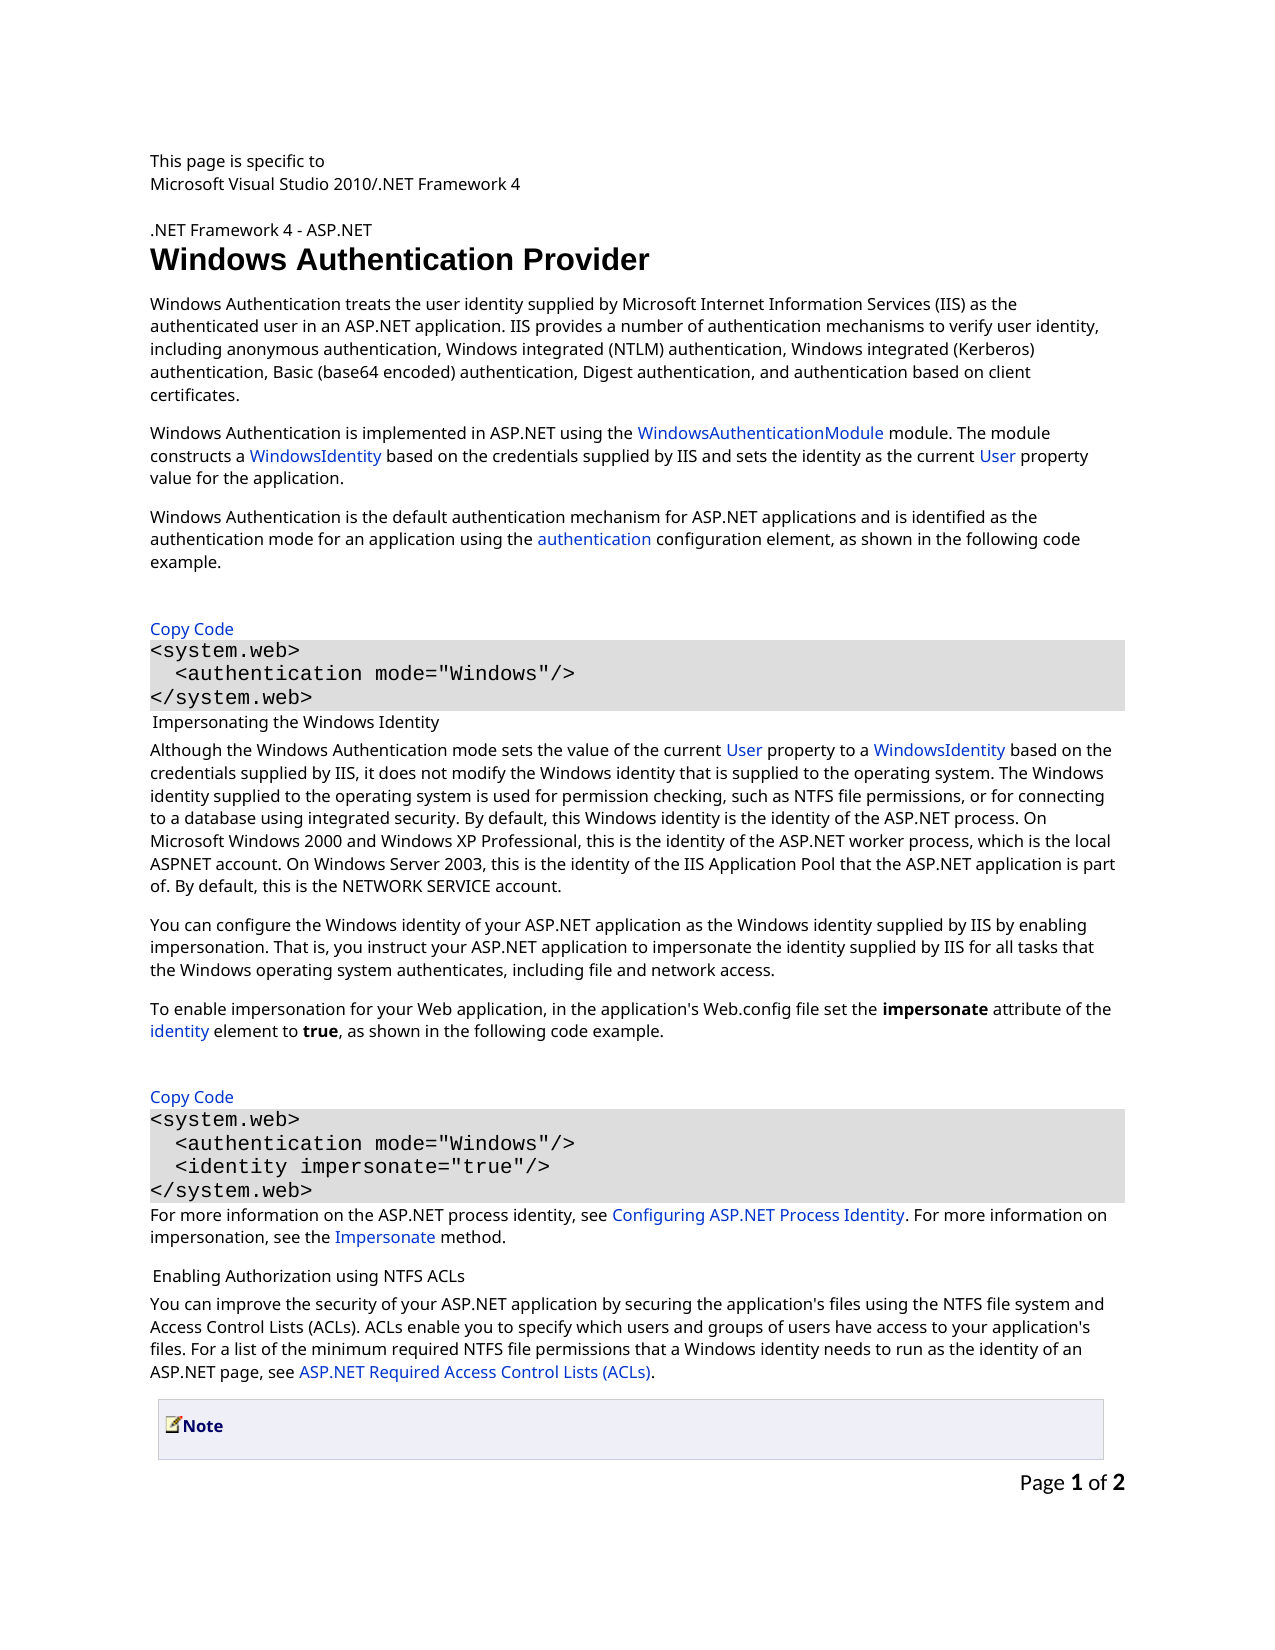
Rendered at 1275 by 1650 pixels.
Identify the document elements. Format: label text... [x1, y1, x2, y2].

picture [165, 1416, 183, 1433]
text Windows Authentication treats the user identity supplied by Microsoft Internet Information Services (IIS) as the authenticated user in an ASP.NET application. IIS provides a number of authentication mechanisms to verify user identity, including anonymous authentication, Windows integrated (NTLM) authentication, Windows integrated (Kerberos) authentication, Basic (base64 encoded) authentication, Digest authentication, and authentication based on client certificates. [150, 292, 1125, 406]
text Enabling Authorization using NTFS ACLs [150, 1264, 1125, 1292]
text To enable impersonation for your Web application, in the application's Web.config file set the impersonate attribute of the identity element to true, as shown in the following code example. [150, 997, 1125, 1042]
text Windows Authentication is the default authentication mechanism for ASP.NET applications and is identified as the authentication mode for an application using the authentication configuration element, as shown in the following code example. [150, 505, 1125, 573]
text <authentication mode="Windows"/> [150, 663, 1125, 687]
text <system.web> [150, 640, 1125, 663]
text </system.web> [150, 687, 1125, 711]
text <authentication mode="Windows"/> [150, 1132, 1125, 1156]
text Microsoft Visual Studio 2010/.NET Framework 4 [150, 173, 1125, 195]
text You can configure the Windows identity of your ASP.NET application as the Windows identity supplied by IIS by enabling impersonation. That is, you instruct your ASP.NET application to impersonate the identity supplied by IIS for all tasks that the Windows operating system authenticates, including file and network access. [150, 913, 1125, 981]
text .NET Framework 4 - ASP.NET [150, 218, 1125, 241]
text This page is specific to [150, 150, 1125, 173]
text Copy Code [150, 1086, 1125, 1109]
text Windows Authentication Provider [150, 241, 1125, 277]
text Although the Windows Authentication mode sets the value of the current User property to a WindowsIdentity based on the credentials supplied by IIS, it does not modify the Windows identity that is supplied to the operating system. The Windows identity supplied to the operating system is used for permission checking, such as NTFS file permissions, or for connecting to a database using integrated security. By default, this Windows identity is the identity of the ASP.NET process. On Microsoft Windows 2000 and Windows XP Professional, this is the identity of the ASP.NET worker process, which is the local ASPNET account. On Windows Server 2003, this is the identity of the IIS Application Pool that the ASP.NET application is part of. By default, this is the NETWORK SERVICE account. [150, 739, 1125, 898]
text Windows Authentication is implemented in ASP.NET using the WindowsAuthenticationModule module. The module constructs a WindowsIdentity based on the credentials supplied by IIS and sets the identity as the current User property value for the application. [150, 422, 1125, 490]
table_header Note [159, 1400, 1103, 1459]
text Copy Code [150, 617, 1125, 640]
text </system.web> [150, 1180, 1125, 1203]
text You can improve the security of your ASP.NET application by securing the application's files using the NTFS file system and Access Control Lists (ACLs). ACLs enable you to specify which users and groups of users have access to your application's files. For a list of the minimum required NTFS file permissions that a Windows identity needs to run as the identity of an ASP.NET page, see ASP.NET Required Access Control Lists (ACLs). [150, 1292, 1125, 1383]
text For more information on the ASP.NET process identity, see Configuring ASP.NET Process Identity. For more information on impersonation, see the Impersonate method. [150, 1203, 1125, 1249]
text <system.web> [150, 1109, 1125, 1132]
text Impersonating the Windows Identity [150, 711, 1125, 739]
text <identity impersonate="true"/> [150, 1156, 1125, 1180]
